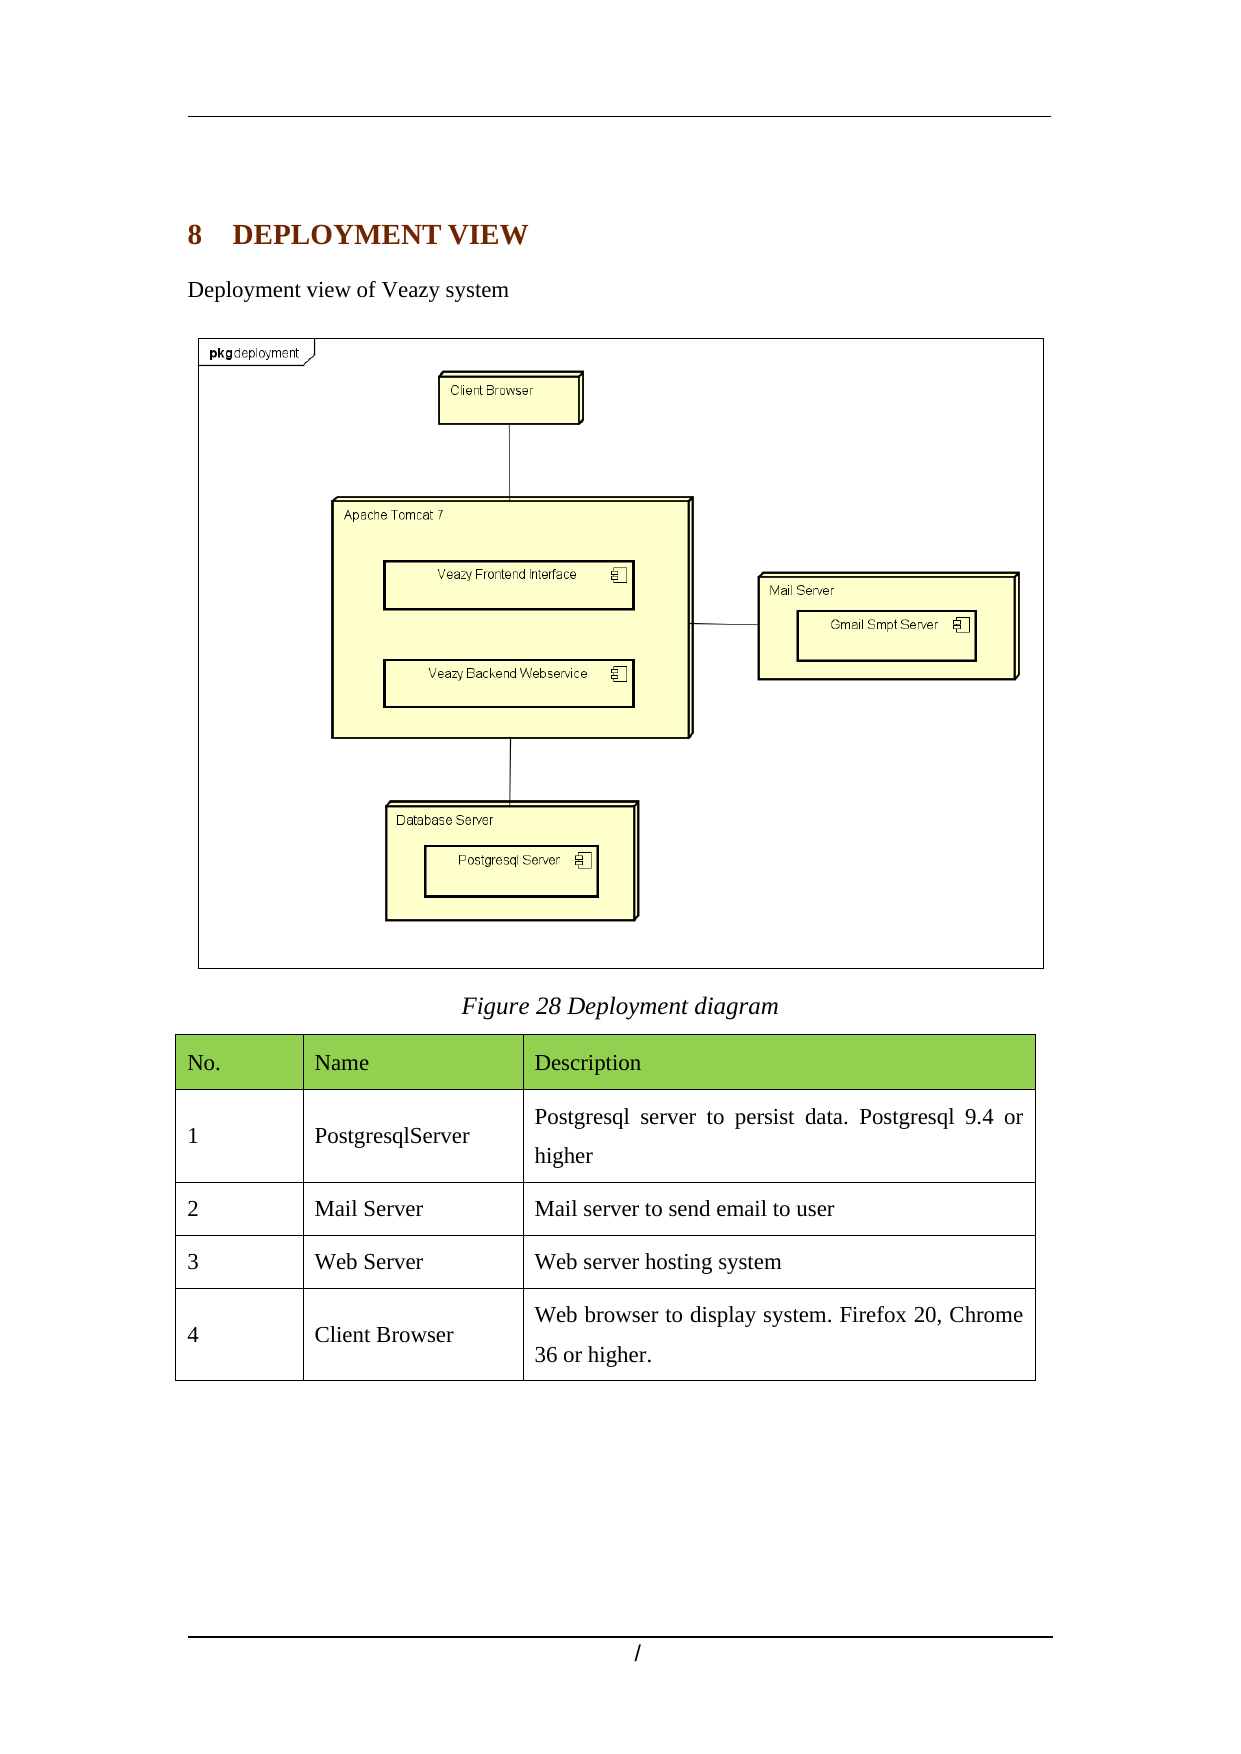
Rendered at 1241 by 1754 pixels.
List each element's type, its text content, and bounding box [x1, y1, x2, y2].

picture [187, 328, 1053, 978]
text Figure 28 Deployment diagram [187, 991, 1053, 1020]
table_cell 3 [176, 1236, 303, 1288]
table_cell Postgresql server to persist data. Postgresql 9.4 or higher [524, 1090, 1035, 1182]
table_cell 1 [176, 1090, 303, 1182]
table_header Description [524, 1035, 1035, 1089]
table_cell Mail server to send email to user [524, 1183, 1035, 1235]
table_header Name [304, 1035, 523, 1089]
table_cell Web browser to display system. Firefox 20, Chrome 36 or higher. [524, 1289, 1035, 1380]
table_header No. [176, 1035, 303, 1089]
table_cell 2 [176, 1183, 303, 1235]
table_cell Mail Server [304, 1183, 523, 1235]
subtitle Deployment view [187, 217, 1053, 251]
table_cell Web Server [304, 1236, 523, 1288]
table_cell Web server hosting system [524, 1236, 1035, 1288]
table_cell PostgresqlServer [304, 1090, 523, 1182]
table_cell Client Browser [304, 1289, 523, 1380]
text Deployment view of Veazy system [187, 276, 1053, 302]
table_cell 4 [176, 1289, 303, 1380]
